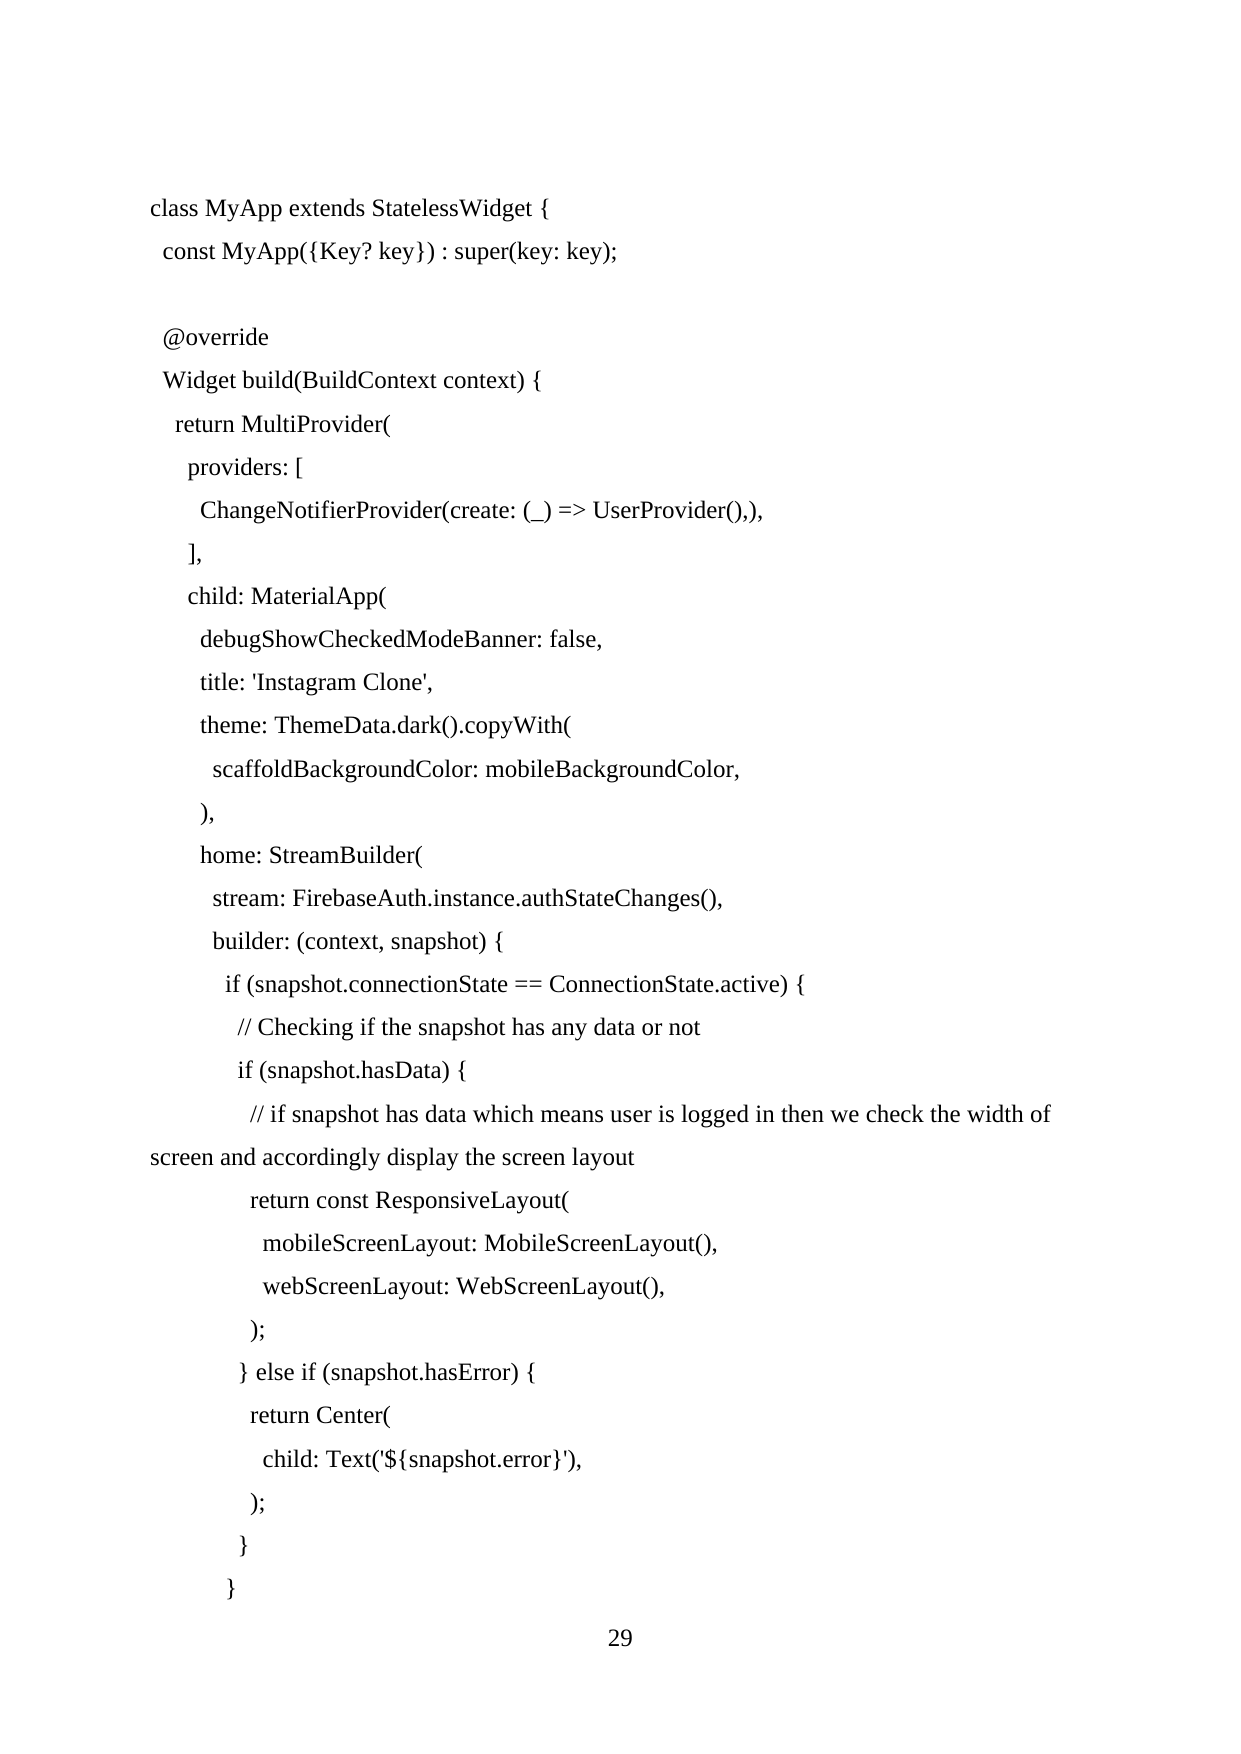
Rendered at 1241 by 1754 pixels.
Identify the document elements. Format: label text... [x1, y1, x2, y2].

text } [150, 1530, 1090, 1559]
text return const ResponsiveLayout( [150, 1185, 1090, 1214]
text // if snapshot has data which means user is logged in then we check the width of screen and accordingly display the screen layout [150, 1099, 1090, 1171]
text builder: (context, snapshot) { [150, 926, 1090, 955]
text class MyApp extends StatelessWidget { [150, 193, 1090, 222]
text title: 'Instagram Clone', [150, 667, 1090, 696]
text scaffoldBackgroundColor: mobileBackgroundColor, [150, 754, 1090, 782]
text const MyApp({Key? key}) : super(key: key); [150, 236, 1090, 265]
text ), [150, 797, 1090, 826]
text debugShowCheckedModeBanner: false, [150, 624, 1090, 653]
text } else if (snapshot.hasError) { [150, 1357, 1090, 1386]
text home: StreamBuilder( [150, 840, 1090, 869]
text // Checking if the snapshot has any data or not [150, 1012, 1090, 1041]
text child: Text('${snapshot.error}'), [150, 1444, 1090, 1472]
text return Center( [150, 1401, 1090, 1429]
text Widget build(BuildContext context) { [150, 366, 1090, 394]
text return MultiProvider( [150, 409, 1090, 437]
text ); [150, 1314, 1090, 1343]
text webScreenLayout: WebScreenLayout(), [150, 1271, 1090, 1300]
text ); [150, 1487, 1090, 1516]
text ChangeNotifierProvider(create: (_) => UserProvider(),), [150, 495, 1090, 524]
text theme: ThemeData.dark().copyWith( [150, 711, 1090, 739]
text ], [150, 538, 1090, 567]
text if (snapshot.hasData) { [150, 1056, 1090, 1084]
text mobileScreenLayout: MobileScreenLayout(), [150, 1228, 1090, 1257]
text if (snapshot.connectionState == ConnectionState.active) { [150, 969, 1090, 998]
text providers: [ [150, 452, 1090, 481]
text child: MaterialApp( [150, 581, 1090, 610]
text @override [150, 322, 1090, 351]
text stream: FirebaseAuth.instance.authStateChanges(), [150, 883, 1090, 912]
text } [150, 1573, 1090, 1602]
